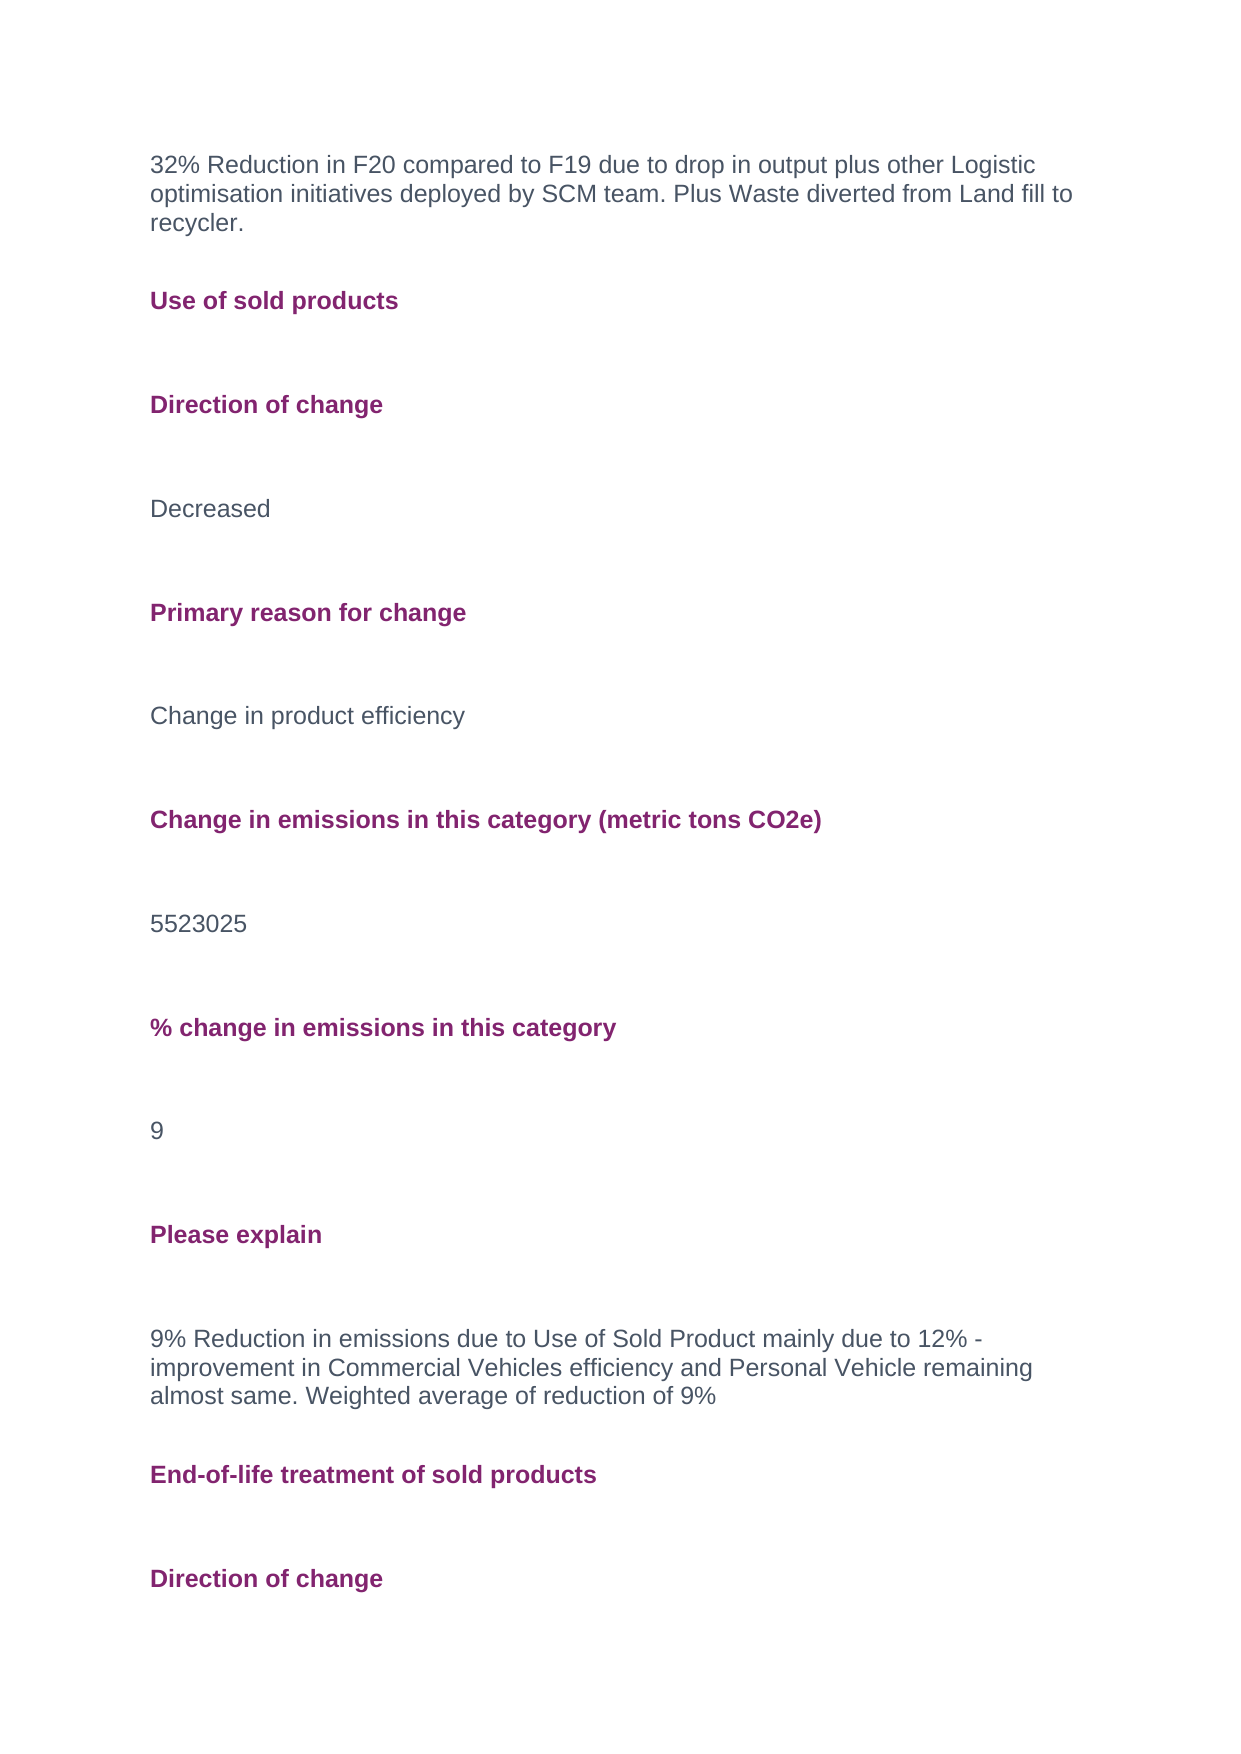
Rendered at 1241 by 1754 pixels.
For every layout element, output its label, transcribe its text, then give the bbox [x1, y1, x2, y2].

subtitle Direction of change [150, 1564, 1090, 1592]
text 9% Reduction in emissions due to Use of Sold Product mainly due to 12% -improvement in Commercial Vehicles efficiency and Personal Vehicle remaining almost same. Weighted average of reduction of 9% [150, 1324, 1090, 1410]
subtitle Please explain [150, 1220, 1090, 1249]
subtitle End-of-life treatment of sold products [150, 1460, 1090, 1489]
text 5523025 [150, 909, 1090, 937]
subtitle Change in emissions in this category (metric tons CO2e) [150, 805, 1090, 834]
subtitle % change in emissions in this category [150, 1012, 1090, 1041]
subtitle Primary reason for change [150, 597, 1090, 626]
text 32% Reduction in F20 compared to F19 due to drop in output plus other Logistic optimisation initiatives deployed by SCM team. Plus Waste diverted from Land fill to recycler. [150, 150, 1090, 236]
text 9 [150, 1116, 1090, 1145]
text Change in product efficiency [150, 701, 1090, 730]
subtitle Direction of change [150, 390, 1090, 419]
subtitle Use of sold products [150, 286, 1090, 315]
text Decreased [150, 494, 1090, 522]
